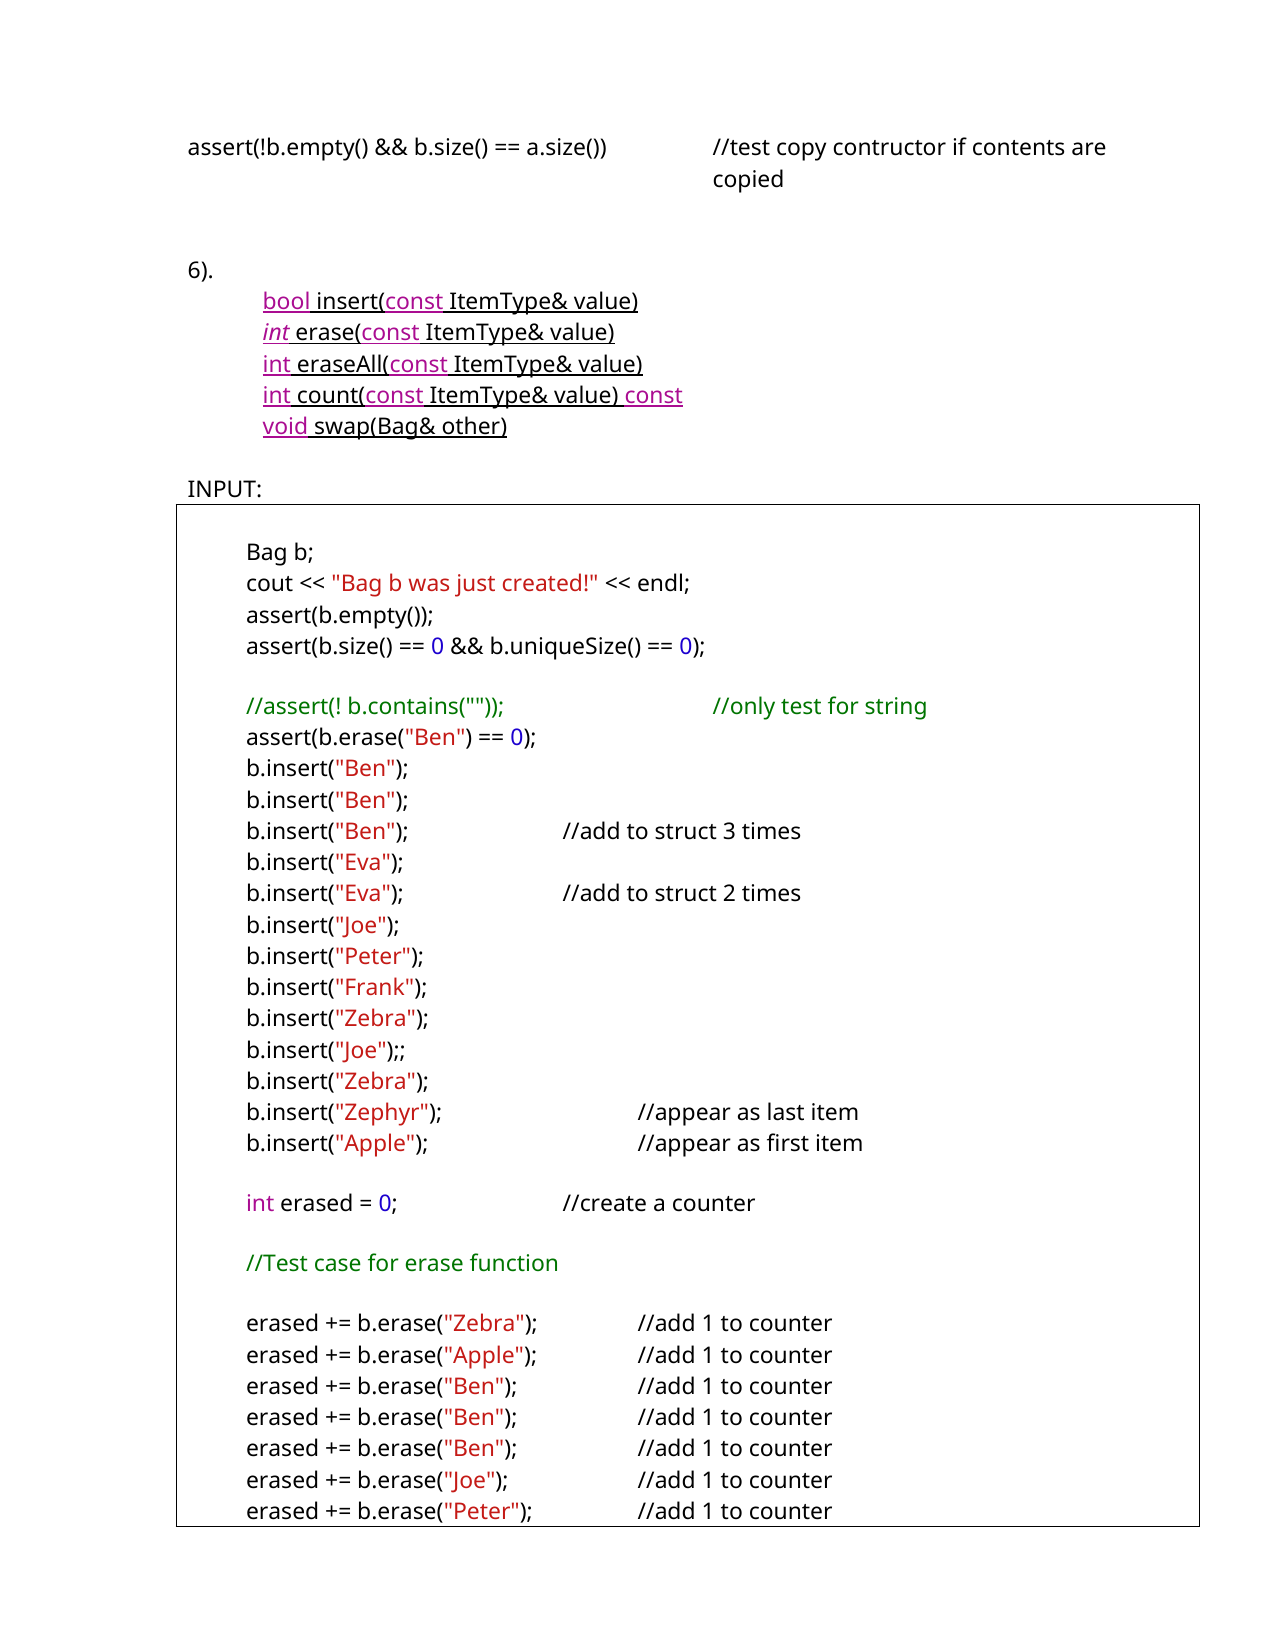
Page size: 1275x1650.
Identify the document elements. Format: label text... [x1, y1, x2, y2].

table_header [177, 505, 1199, 1526]
text 6). [187, 254, 1125, 285]
text INPUT: [187, 472, 1125, 504]
text assert(!b.empty() && b.size() == a.size()) //test copy contructor if contents are copied [187, 131, 1125, 194]
text int count(const ItemType& value) const [187, 379, 1125, 410]
text int erase(const ItemType& value) [187, 316, 1125, 347]
text int eraseAll(const ItemType& value) [187, 347, 1125, 379]
text bool insert(const ItemType& value) [187, 285, 1125, 316]
text void swap(Bag& other) [187, 410, 1125, 441]
